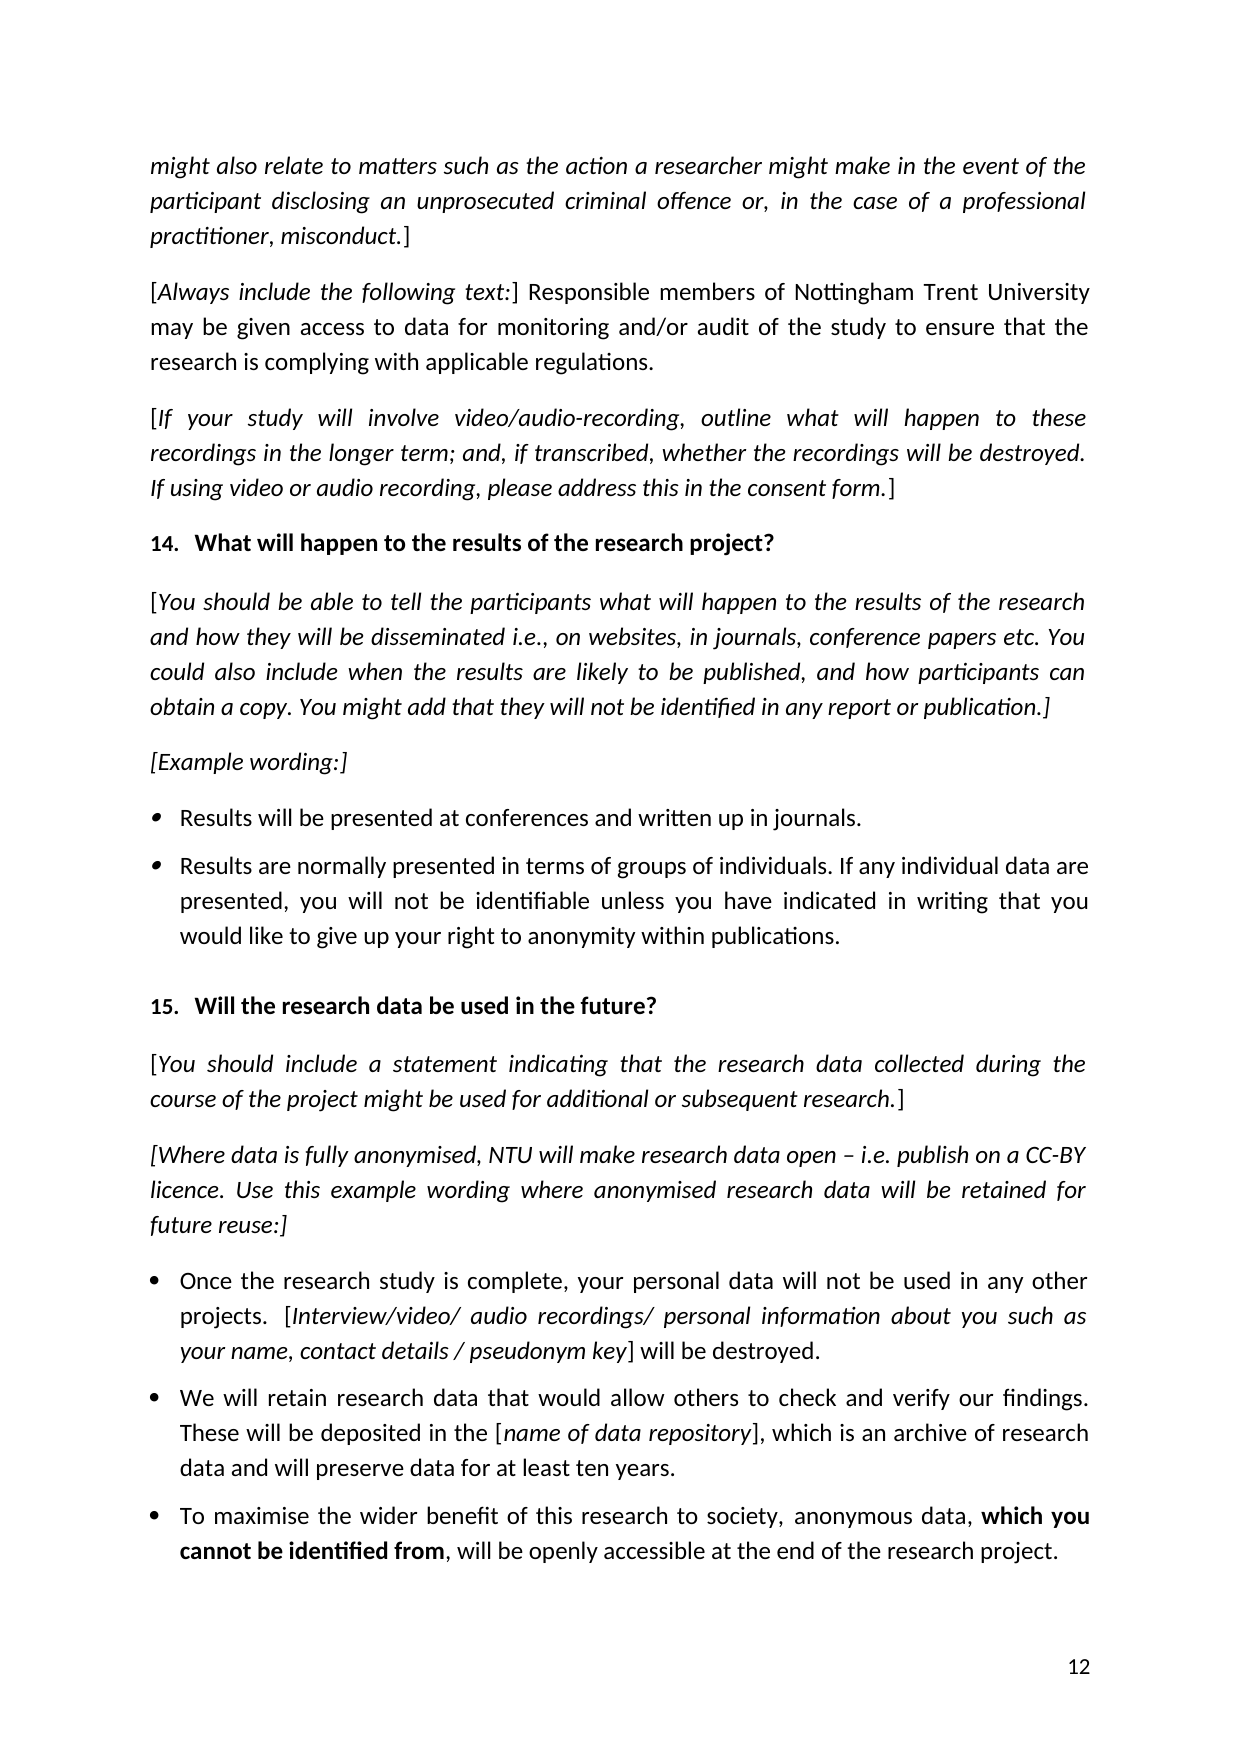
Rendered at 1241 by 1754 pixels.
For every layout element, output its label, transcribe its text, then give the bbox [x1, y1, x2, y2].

list What will happen to the results of the research project? [150, 527, 1090, 558]
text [150, 150, 1090, 251]
text [Always include the following text:] Responsible members of Nottingham Trent University may be given access to data for monitoring and/or audit of the study to ensure that the research is complying with applicable regulations. [150, 276, 1090, 376]
text [You should include a statement indicating that the research data collected during the course of the project might be used for additional or subsequent research.] [150, 1048, 1090, 1114]
list Will the research data be used in the future? [150, 990, 1090, 1020]
list Results will be presented at conferences and written up in journals. [150, 802, 1090, 833]
list We will retain research data that would allow others to check and verify our findings. These will be deposited in the [name of data repository], which is an archive of research data and will preserve data for at least ten years. [150, 1382, 1090, 1483]
text [Where data is fully anonymised, NTU will make research data open – i.e. publish on a CC-BY licence. Use this example wording where anonymised research data will be retained for future reuse:] [150, 1139, 1090, 1239]
list Once the research study is complete, your personal data will not be used in any other projects. [Interview/video/ audio recordings/ personal information about you such as your name, contact details / pseudonym key] will be destroyed. [150, 1265, 1090, 1365]
text [Example wording:] [150, 747, 1090, 777]
text [You should be able to tell the participants what will happen to the results of the research and how they will be disseminated i.e., on websites, in journals, conference papers etc. You could also include when the results are likely to be published, and how participants can obtain a copy. You might add that they will not be identified in any report or publication.] [150, 586, 1090, 721]
list Results are normally presented in terms of groups of individuals. If any individual data are presented, you will not be identifiable unless you have indicated in writing that you would like to give up your right to anonymity within publications. [150, 850, 1090, 950]
text [If your study will involve video/audio-recording, outline what will happen to these recordings in the longer term; and, if transcribed, whether the recordings will be destroyed. If using video or audio recording, please address this in the consent form.] [150, 402, 1090, 502]
list To maximise the wider benefit of this research to society, anonymous data, which you cannot be identified from, will be openly accessible at the end of the research project. [150, 1500, 1090, 1565]
